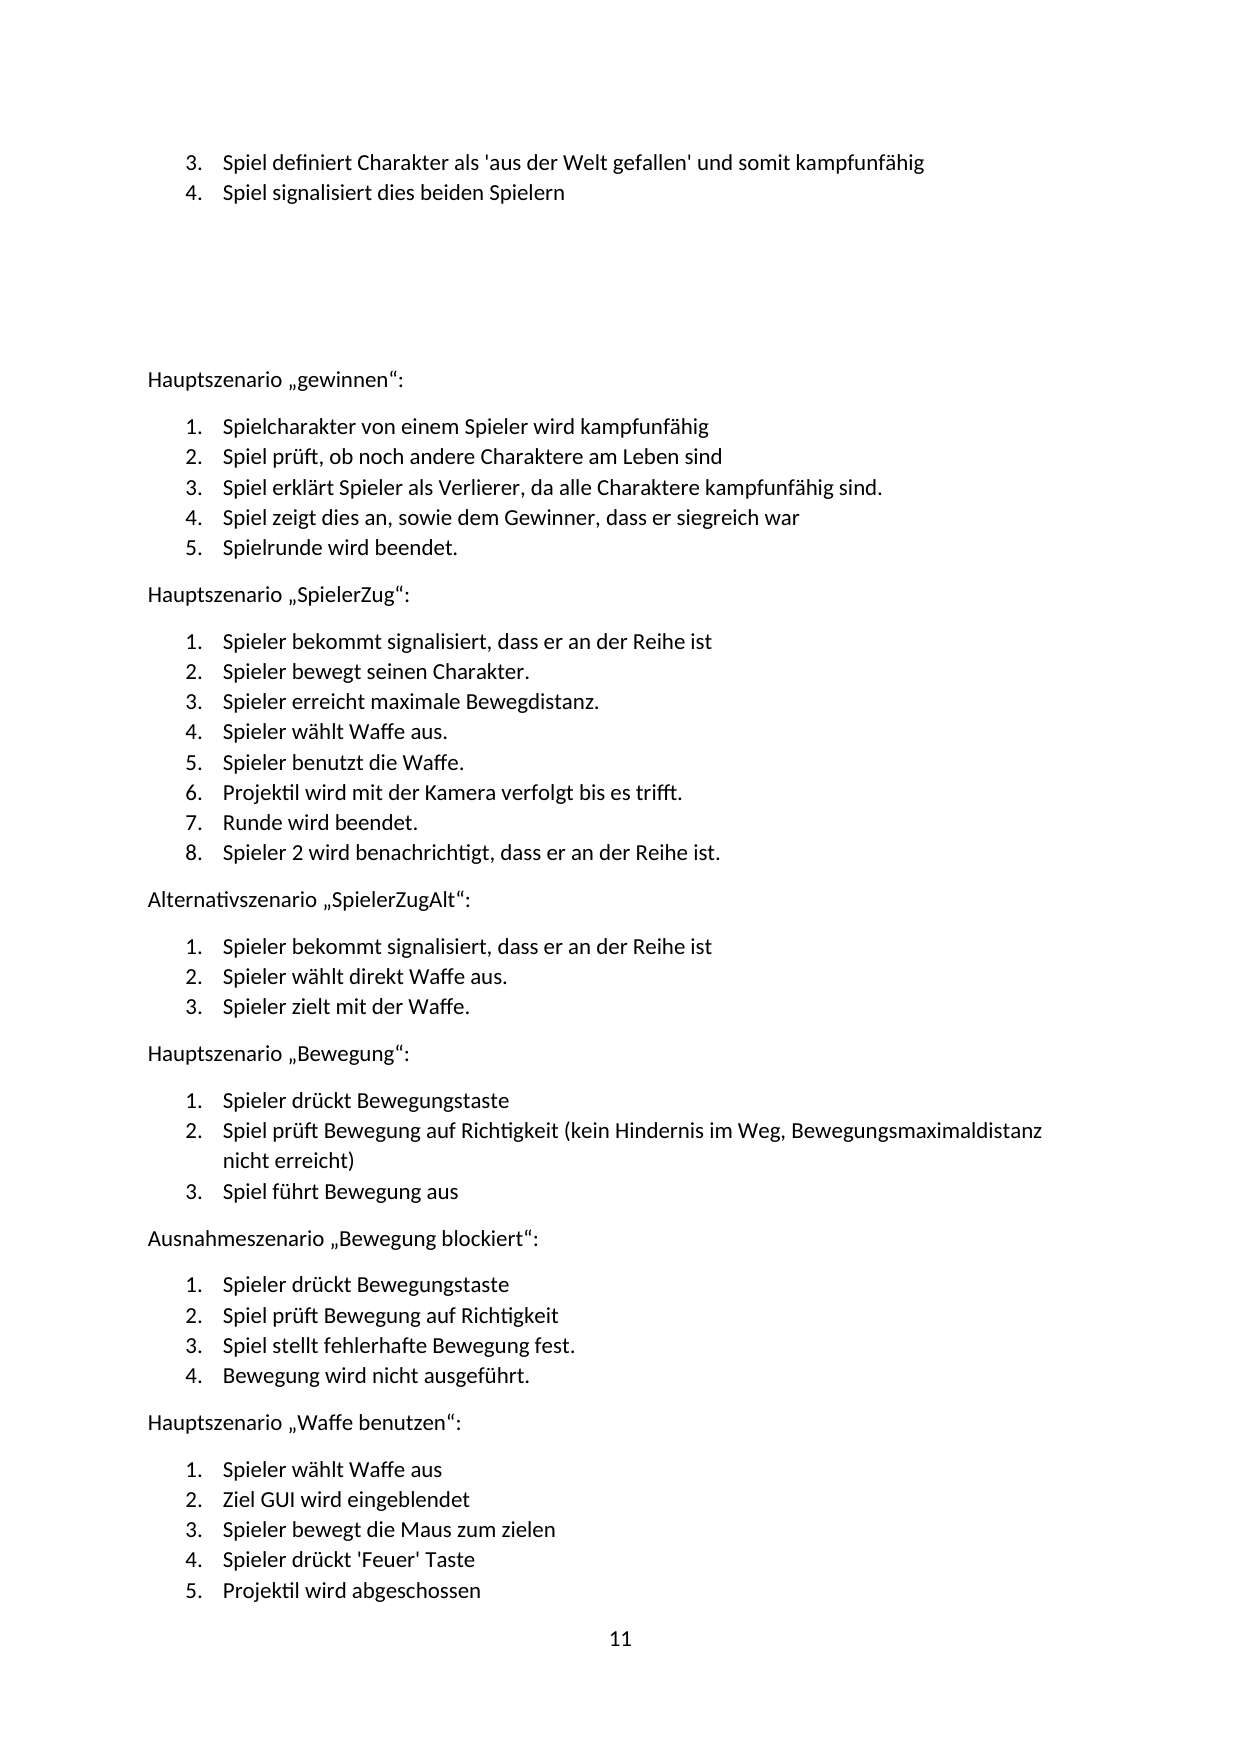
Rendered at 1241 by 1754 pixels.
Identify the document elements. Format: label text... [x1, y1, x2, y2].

list Bewegung wird nicht ausgeführt. [185, 1361, 1093, 1389]
list Spielrunde wird beendet. [185, 533, 1093, 561]
list Spiel erklärt Spieler als Verlierer, da alle Charaktere kampfunfähig sind. [185, 473, 1093, 501]
list Spieler drückt 'Feuer' Taste [185, 1546, 1093, 1573]
list Spiel führt Bewegung aus [185, 1177, 1093, 1205]
list Spieler wählt Waffe aus. [185, 717, 1093, 745]
list Spieler bewegt seinen Charakter. [185, 657, 1093, 685]
text Hauptszenario „gewinnen“: [148, 365, 1093, 393]
list Spiel zeigt dies an, sowie dem Gewinner, dass er siegreich war [185, 503, 1093, 531]
list Spiel prüft Bewegung auf Richtigkeit (kein Hindernis im Weg, Bewegungsmaximaldistanz nicht erreicht) [185, 1116, 1093, 1174]
list Spielcharakter von einem Spieler wird kampfunfähig [185, 412, 1093, 440]
list Spieler erreicht maximale Bewegdistanz. [185, 687, 1093, 715]
list Spieler bekommt signalisiert, dass er an der Reihe ist [185, 627, 1093, 655]
list Spiel signalisiert dies beiden Spielern [185, 178, 1093, 206]
list Spieler benutzt die Waffe. [185, 748, 1093, 776]
list Spieler bekommt signalisiert, dass er an der Reihe ist [185, 932, 1093, 960]
list Spieler 2 wird benachrichtigt, dass er an der Reihe ist. [185, 838, 1093, 866]
text Hauptszenario „Waffe benutzen“: [148, 1408, 1093, 1436]
list Spiel stellt fehlerhafte Bewegung fest. [185, 1331, 1093, 1359]
list Projektil wird mit der Kamera verfolgt bis es trifft. [185, 778, 1093, 806]
list Ziel GUI wird eingeblendet [185, 1485, 1093, 1513]
list Spiel definiert Charakter als 'aus der Welt gefallen' und somit kampfunfähig [185, 148, 1093, 176]
list Spieler bewegt die Maus zum zielen [185, 1515, 1093, 1543]
list Spieler wählt Waffe aus [185, 1455, 1093, 1483]
list Runde wird beendet. [185, 808, 1093, 836]
text Alternativszenario „SpielerZugAlt“: [148, 885, 1093, 913]
list Spieler wählt direkt Waffe aus. [185, 962, 1093, 990]
list Spieler drückt Bewegungstaste [185, 1271, 1093, 1298]
text Hauptszenario „SpielerZug“: [148, 580, 1093, 608]
list Spieler zielt mit der Waffe. [185, 992, 1093, 1020]
list Projektil wird abgeschossen [185, 1576, 1093, 1604]
text Hauptszenario „Bewegung“: [148, 1039, 1093, 1067]
list Spiel prüft, ob noch andere Charaktere am Leben sind [185, 442, 1093, 470]
text Ausnahmeszenario „Bewegung blockiert“: [148, 1224, 1093, 1252]
list Spiel prüft Bewegung auf Richtigkeit [185, 1301, 1093, 1329]
list Spieler drückt Bewegungstaste [185, 1086, 1093, 1114]
